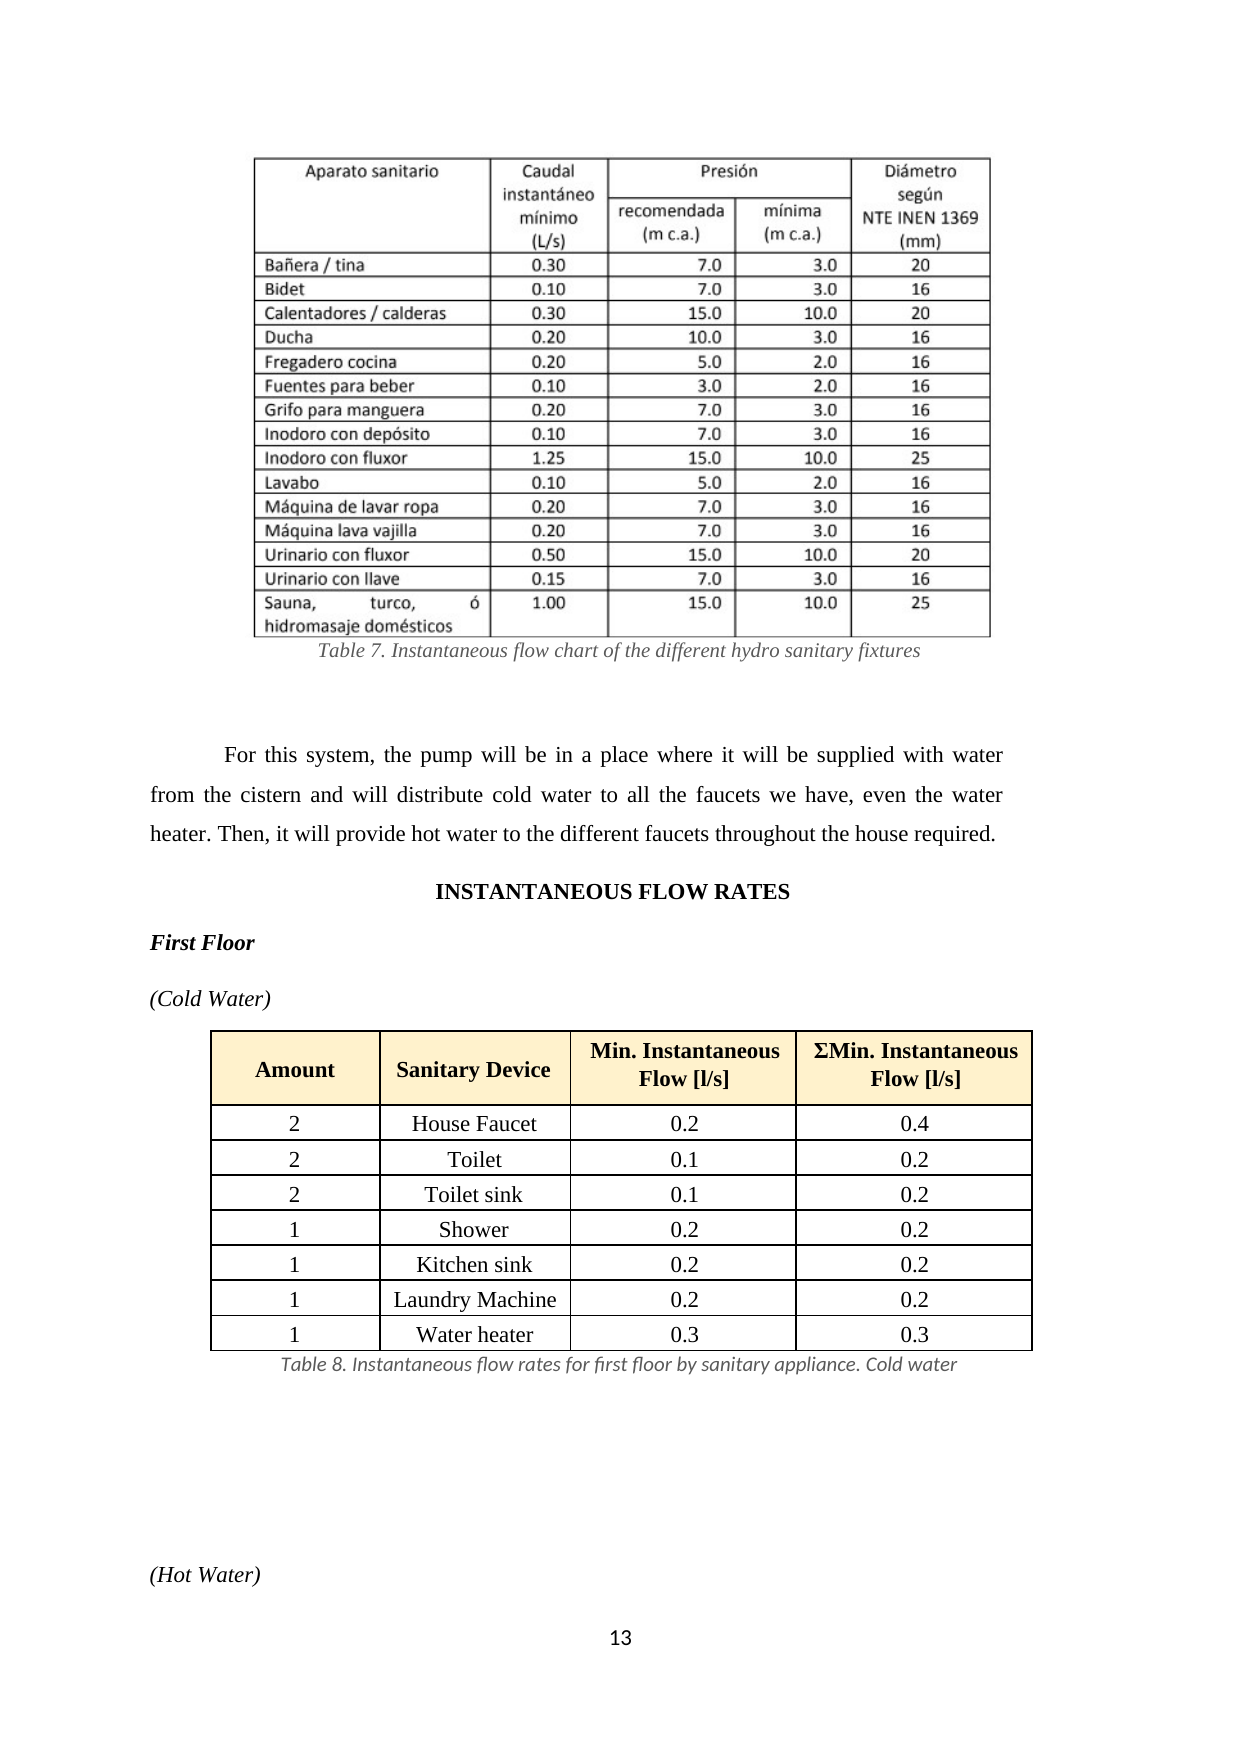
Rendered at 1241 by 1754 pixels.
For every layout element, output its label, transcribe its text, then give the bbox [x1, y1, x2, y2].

table_cell 0.3 [797, 1316, 1031, 1349]
table_cell 0.1 [571, 1176, 795, 1209]
table_cell 0.2 [571, 1211, 795, 1244]
table_cell 0.2 [797, 1281, 1031, 1314]
text INSTANTANEOUS FLOW RATES [150, 878, 1075, 905]
table_cell Kitchen sink [381, 1246, 570, 1279]
text For this system, the pump will be in a place where it will be supplied with water from the cistern and will distribute cold water to all the faucets we have, even the water heater. Then, it will provide hot water to the different faucets throughout the house required. [150, 741, 1004, 846]
table_cell 0.4 [797, 1106, 1031, 1139]
table_cell 0.2 [571, 1281, 795, 1314]
table_cell 1 [212, 1211, 379, 1244]
table_cell 1 [212, 1281, 379, 1314]
table_cell Toilet sink [381, 1176, 570, 1209]
table_cell 1 [212, 1246, 379, 1279]
picture [245, 151, 995, 637]
table_cell House Faucet [381, 1106, 570, 1139]
table_cell 0.2 [797, 1141, 1031, 1174]
table_cell 0.2 [797, 1176, 1031, 1209]
text (Hot Water) [149, 1561, 1090, 1587]
table_cell 2 [212, 1106, 379, 1139]
table_cell Shower [381, 1211, 570, 1244]
table_header ΣMin. Instantaneous Flow [l/s] [797, 1032, 1031, 1104]
text (Cold Water) [149, 985, 1090, 1012]
table_cell 2 [212, 1141, 379, 1174]
table_cell 0.2 [797, 1246, 1031, 1279]
table_cell 0.1 [571, 1141, 795, 1174]
table_cell 0.3 [571, 1316, 795, 1349]
table_cell 1 [212, 1316, 379, 1349]
table_cell 0.2 [797, 1211, 1031, 1244]
text Table 8. Instantaneous flow rates for first floor by sanitary appliance. Cold water [150, 1351, 1090, 1377]
table_header Sanitary Device [381, 1032, 570, 1104]
table_cell 0.2 [571, 1246, 795, 1279]
table_cell 0.2 [571, 1106, 795, 1139]
table_cell Toilet [381, 1141, 570, 1174]
table_header Amount [212, 1032, 379, 1104]
table_cell Water heater [381, 1316, 570, 1349]
table_cell 2 [212, 1176, 379, 1209]
table_header Min. Instantaneous Flow [l/s] [571, 1032, 795, 1104]
table_cell Laundry Machine [381, 1281, 570, 1314]
text First Floor [149, 929, 1090, 955]
